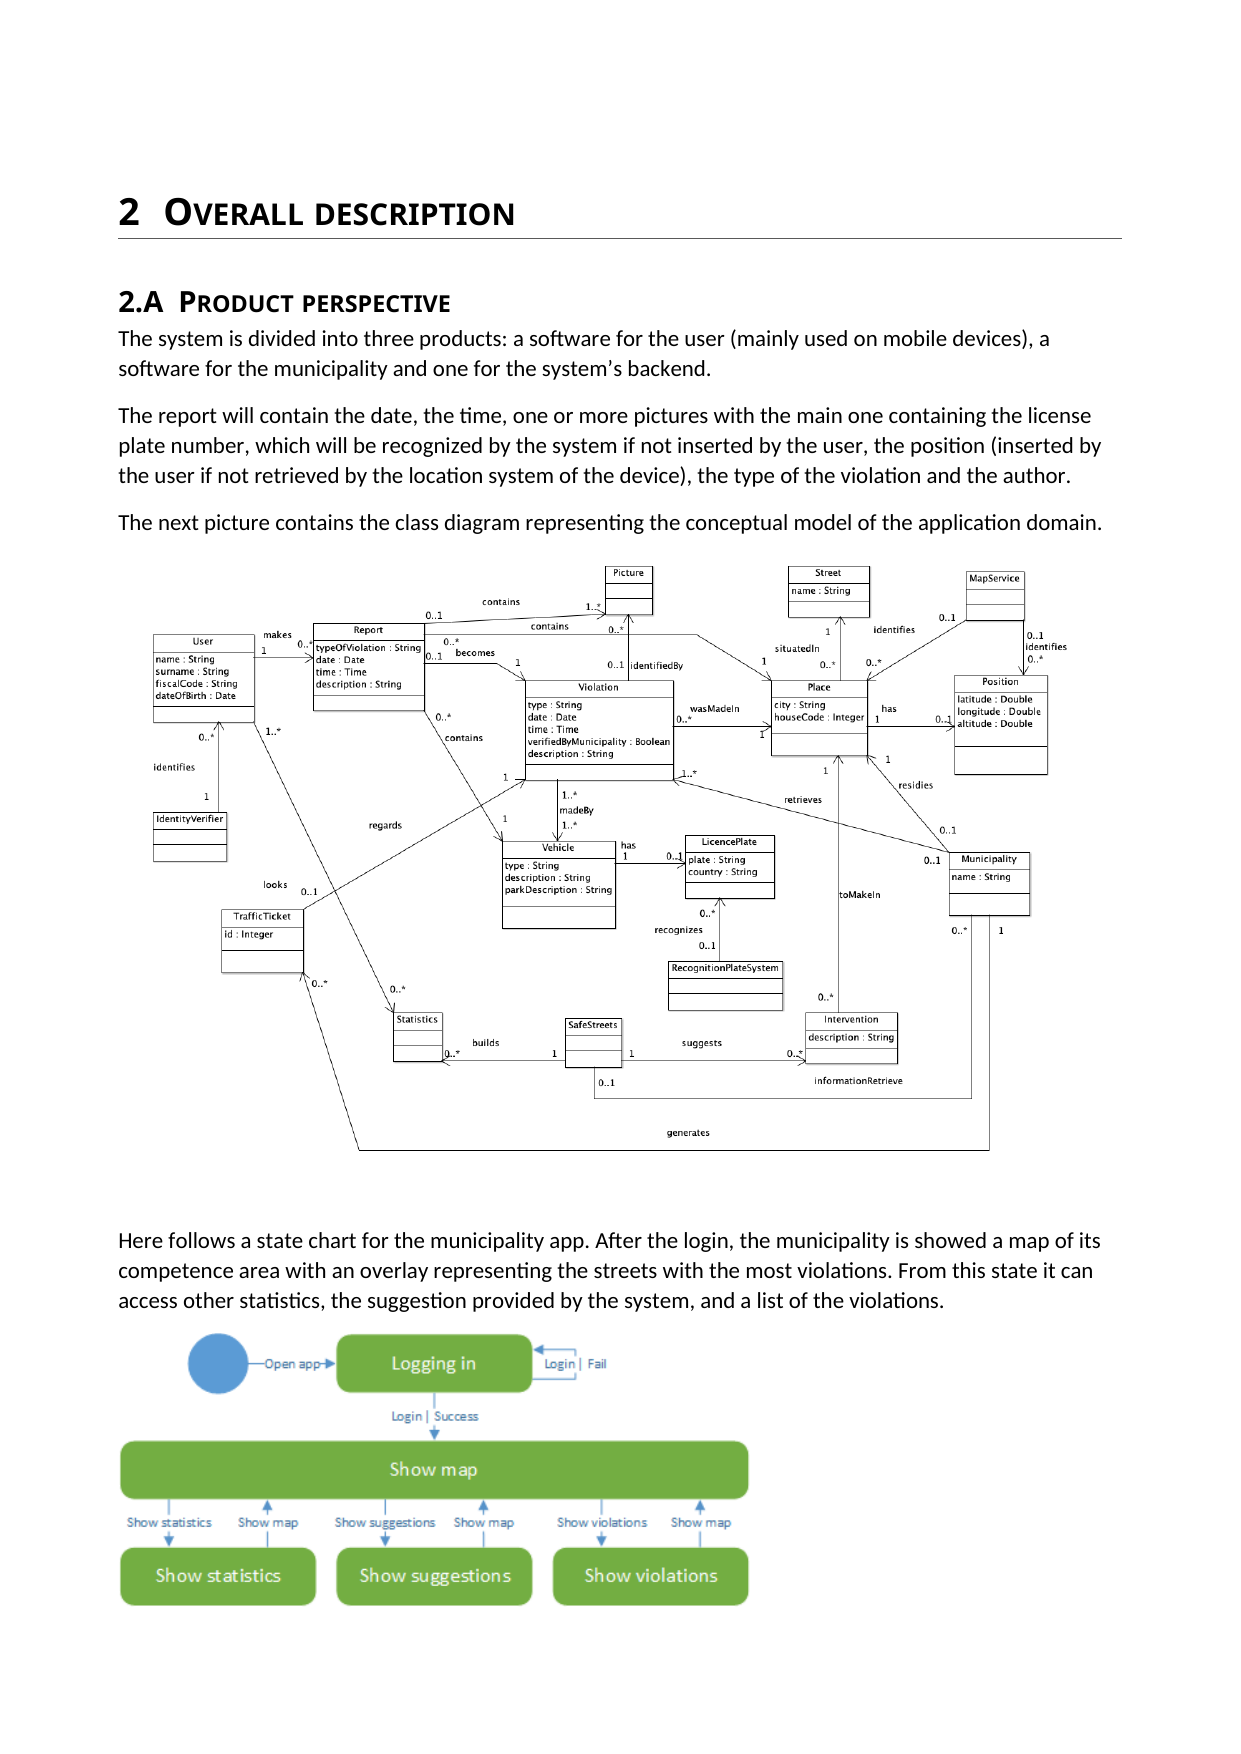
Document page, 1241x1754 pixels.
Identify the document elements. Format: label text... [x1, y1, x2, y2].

text The report will contain the date, the time, one or more pictures with the main one containing the license plate number, which will be recognized by the system if not inserted by the user, the position (inserted by the user if not retrieved by the location system of the device), the type of the violation and the author. [118, 401, 1122, 489]
subtitle Overall description [118, 185, 1122, 238]
picture [118, 1333, 751, 1607]
subtitle Product perspective [118, 281, 1122, 321]
text Here follows a state chart for the municipality app. After the login, the municipality is showed a map of its competence area with an overlay representing the streets with the most violations. From this state it can access other statistics, the suggestion provided by the system, and a list of the violations. [118, 1226, 1122, 1314]
text The system is divided into three products: a software for the user (mainly used on mobile devices), a software for the municipality and one for the system’s backend. [118, 324, 1122, 382]
picture [118, 555, 1123, 1207]
text The next picture contains the class diagram representing the conceptual model of the application domain. [118, 508, 1122, 536]
